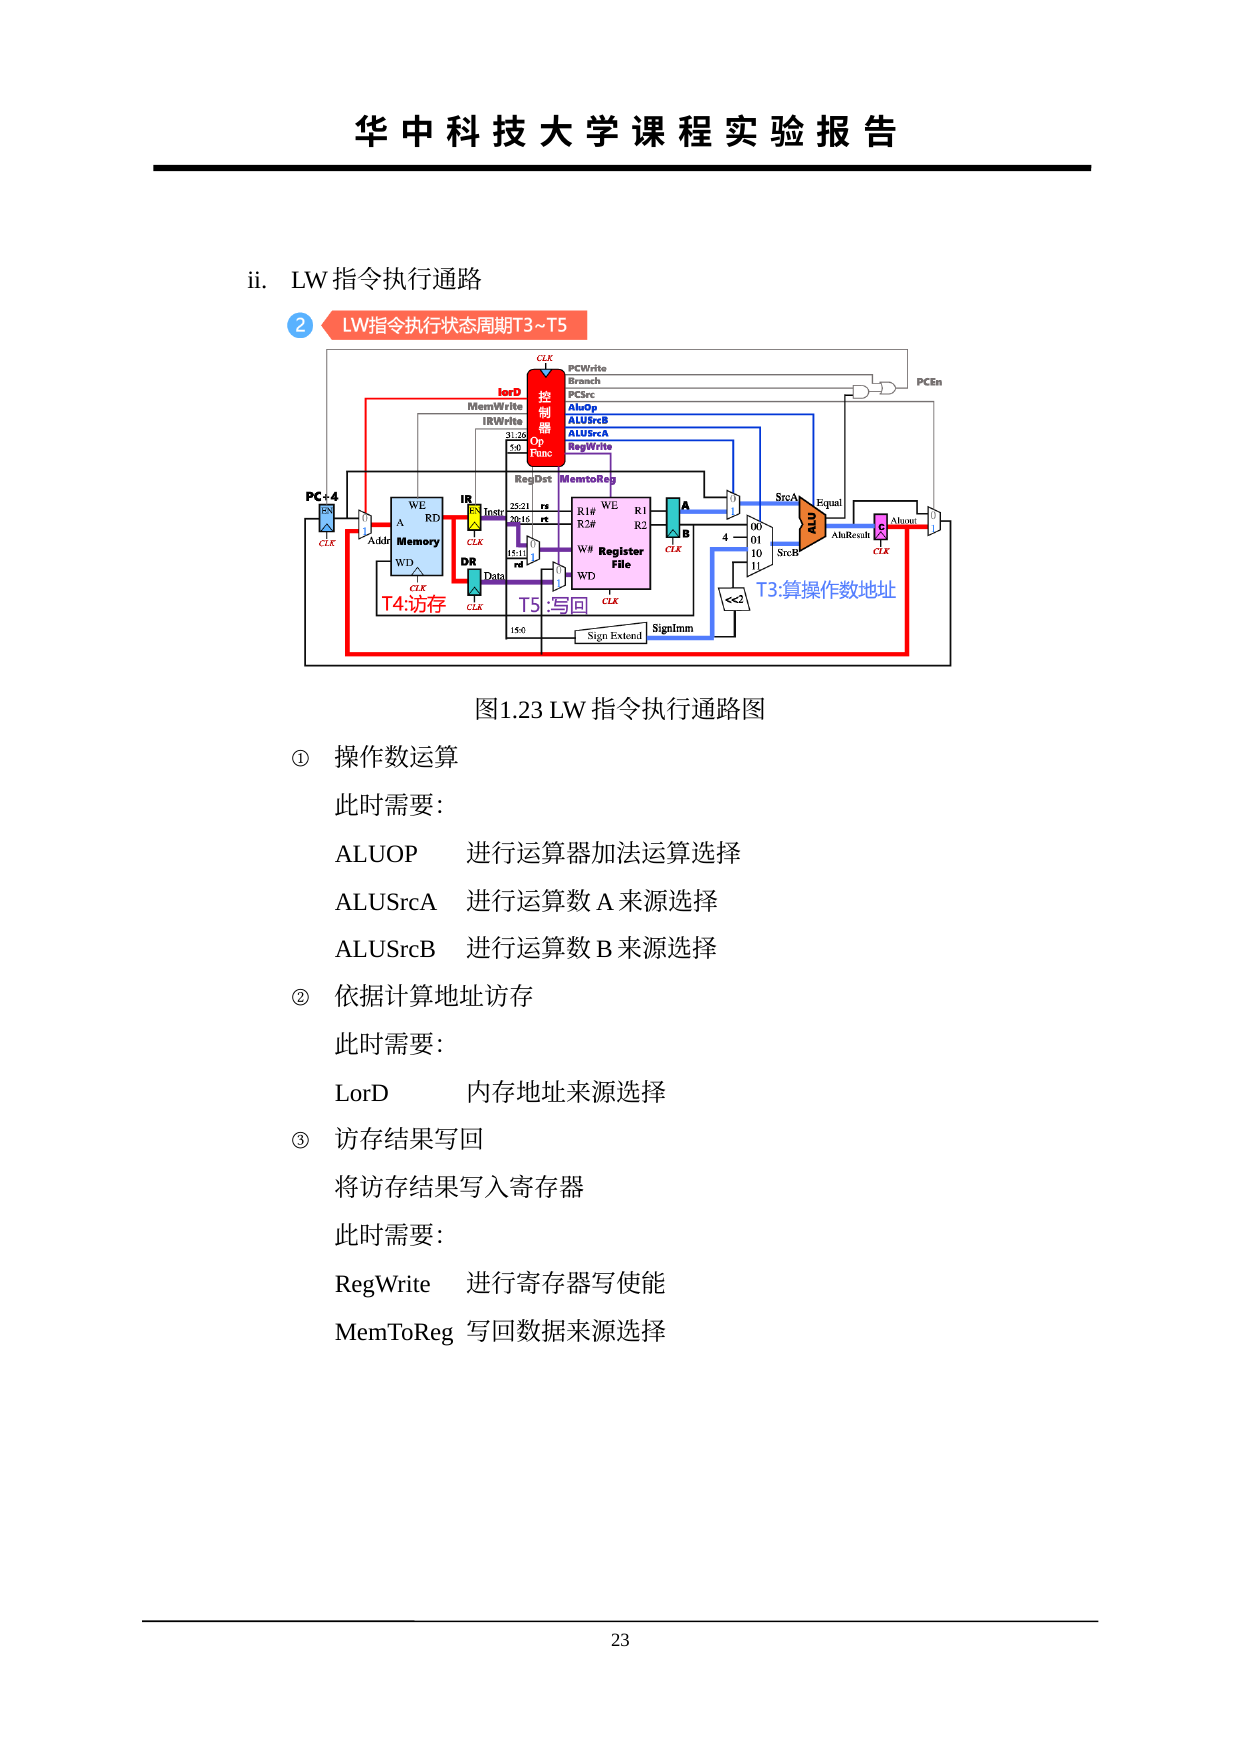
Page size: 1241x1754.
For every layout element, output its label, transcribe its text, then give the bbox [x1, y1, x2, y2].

picture [278, 301, 962, 675]
list 访存结果写回 [291, 1114, 1081, 1162]
list ALUOP 进行运算器加法运算选择 [334, 827, 1081, 875]
list ALUSrcB 进行运算数B来源选择 [247, 923, 1081, 971]
list 此时需要： [291, 1210, 1081, 1258]
list LW指令执行通路 [247, 254, 1081, 301]
list ALUSrcA 进行运算数A来源选择 [334, 875, 1081, 923]
list MemToReg 写回数据来源选择 [291, 1306, 1081, 1353]
list 图1.23 LW指令执行通路图 [159, 684, 1081, 732]
list LorD 内存地址来源选择 [334, 1066, 1081, 1114]
list 将访存结果写入寄存器 [291, 1162, 1081, 1210]
list 此时需要： [334, 1019, 1081, 1066]
list 操作数运算 [291, 732, 1081, 779]
list 此时需要： [334, 779, 1081, 827]
list RegWrite 进行寄存器写使能 [291, 1258, 1081, 1306]
list 依据计算地址访存 [291, 971, 1081, 1019]
